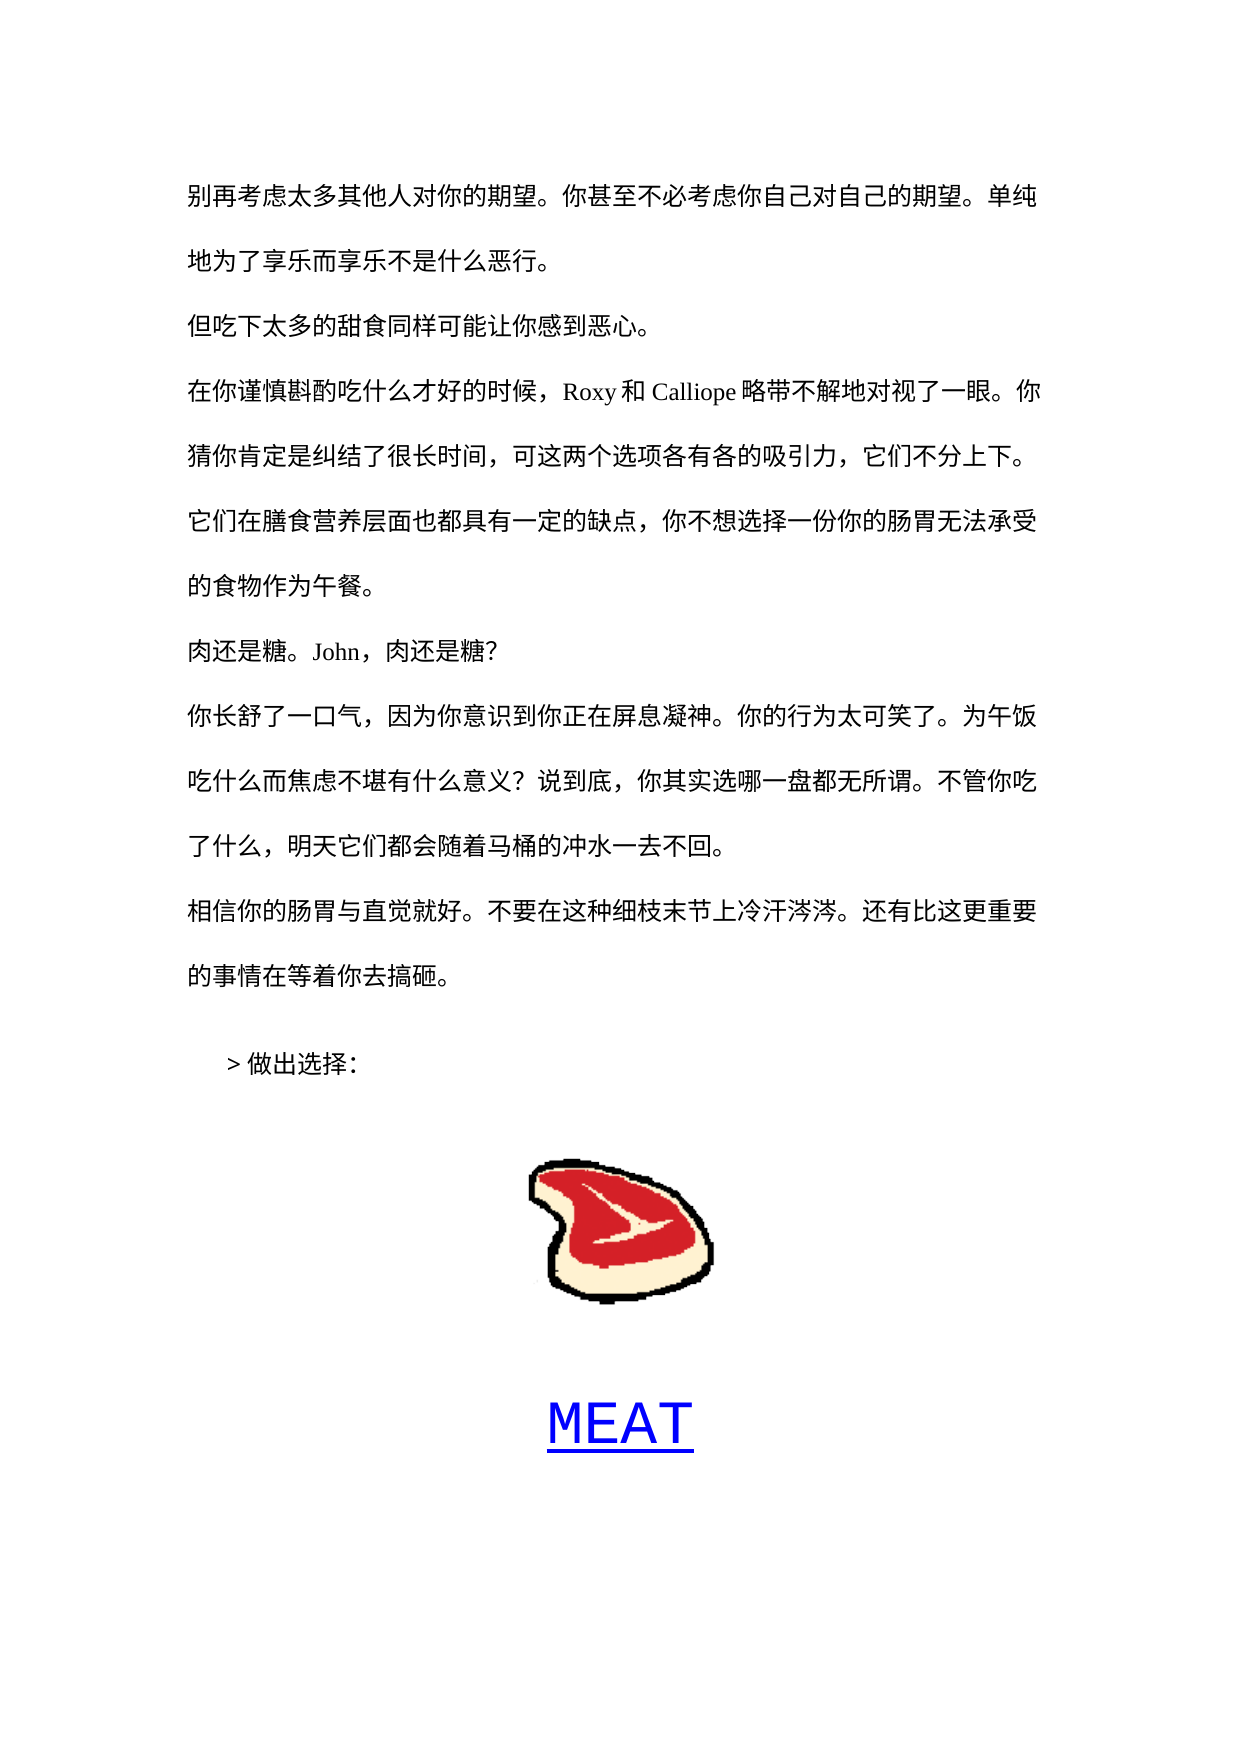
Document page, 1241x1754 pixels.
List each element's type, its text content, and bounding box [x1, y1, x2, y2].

text 相信你的肠胃与直觉就好。不要在这种细枝末节上冷汗涔涔。还有比这更重要的事情在等着你去搞砸。 [187, 877, 1053, 1007]
text MEAT [187, 1379, 1053, 1476]
text 在你谨慎斟酌吃什么才好的时候，Roxy和Calliope略带不解地对视了一眼。你猜你肯定是纠结了很长时间，可这两个选项各有各的吸引力，它们不分上下。它们在膳食营养层面也都具有一定的缺点，你不想选择一份你的肠胃无法承受的食物作为午餐。 [187, 357, 1053, 617]
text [187, 162, 1053, 292]
text 但吃下太多的甜食同样可能让你感到恶心。 [187, 292, 1053, 357]
text > 做出选择： [227, 1030, 1053, 1095]
text 你长舒了一口气，因为你意识到你正在屏息凝神。你的行为太可笑了。为午饭吃什么而焦虑不堪有什么意义？说到底，你其实选哪一盘都无所谓。不管你吃了什么，明天它们都会随着马桶的冲水一去不回。 [187, 682, 1053, 877]
picture [510, 1118, 730, 1338]
text 肉还是糖。John，肉还是糖？ [187, 617, 1053, 682]
